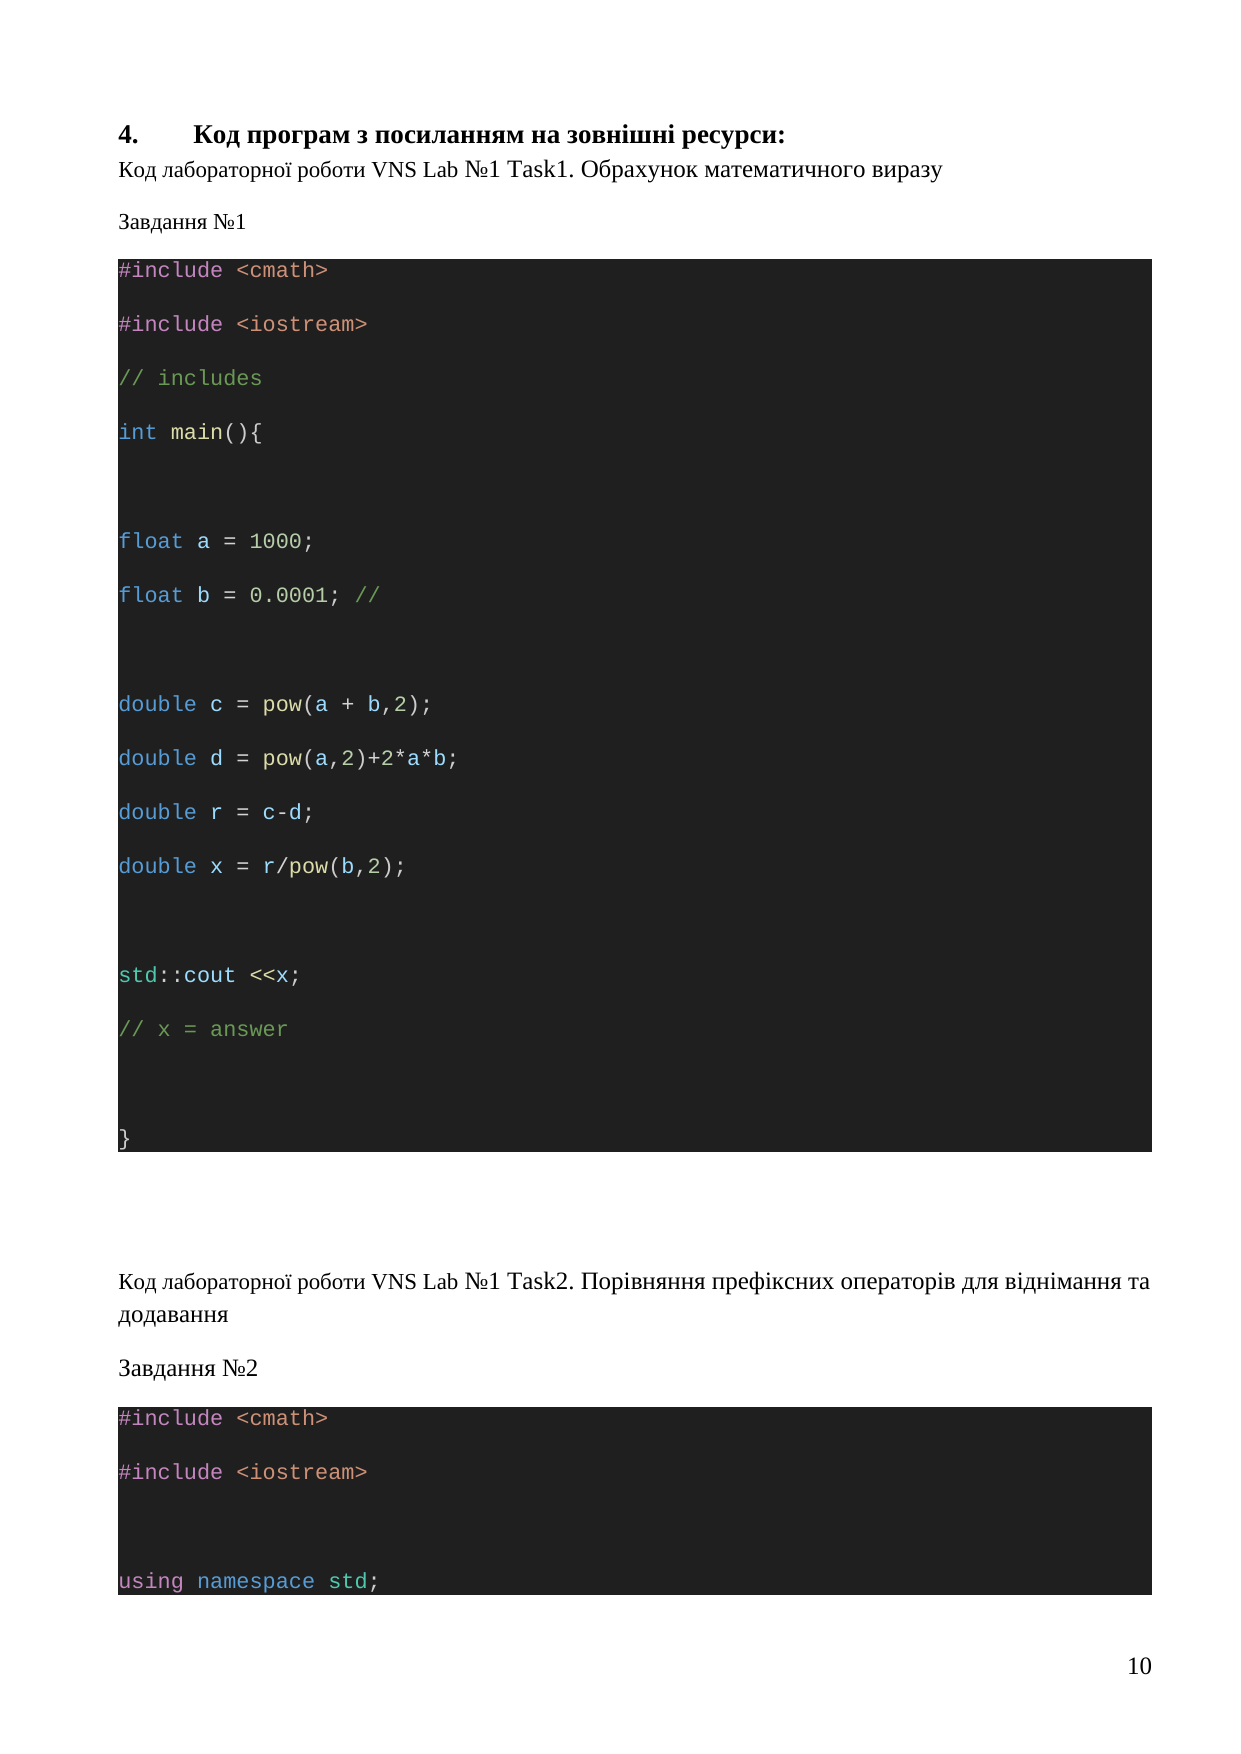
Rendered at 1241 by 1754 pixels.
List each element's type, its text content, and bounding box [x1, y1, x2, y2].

text Завдання №2 [118, 1353, 1152, 1382]
text float b = 0.0001; // [118, 584, 1152, 609]
text double d = pow(a,2)+2*a*b; [118, 747, 1152, 772]
text Завдання №1 [118, 208, 1152, 234]
text 4. Код програм з посиланням на зовнішні ресурси: [118, 118, 1152, 149]
text #include <iostream> [118, 1461, 1152, 1486]
text Код лабораторної роботи VNS Lab №1 Task1. Обрахунок математичного виразу [118, 154, 1152, 183]
text int main(){ [118, 422, 1152, 446]
text double x = r/pow(b,2); [118, 856, 1152, 881]
text } [118, 1127, 1152, 1152]
text using namespace std; [118, 1570, 1152, 1595]
text std::cout <<x; [118, 964, 1152, 989]
text #include <cmath> [118, 259, 1152, 283]
text double c = pow(a + b,2); [118, 693, 1152, 718]
text double r = c-d; [118, 801, 1152, 826]
text float a = 1000; [118, 530, 1152, 555]
text Код лабораторної роботи VNS Lab №1 Task2. Порівняння префіксних операторів для віднімання та додавання [118, 1266, 1152, 1328]
text #include <iostream> [118, 313, 1152, 338]
text #include <cmath> [118, 1407, 1152, 1432]
text // includes [118, 367, 1152, 392]
text // x = answer [118, 1018, 1152, 1043]
